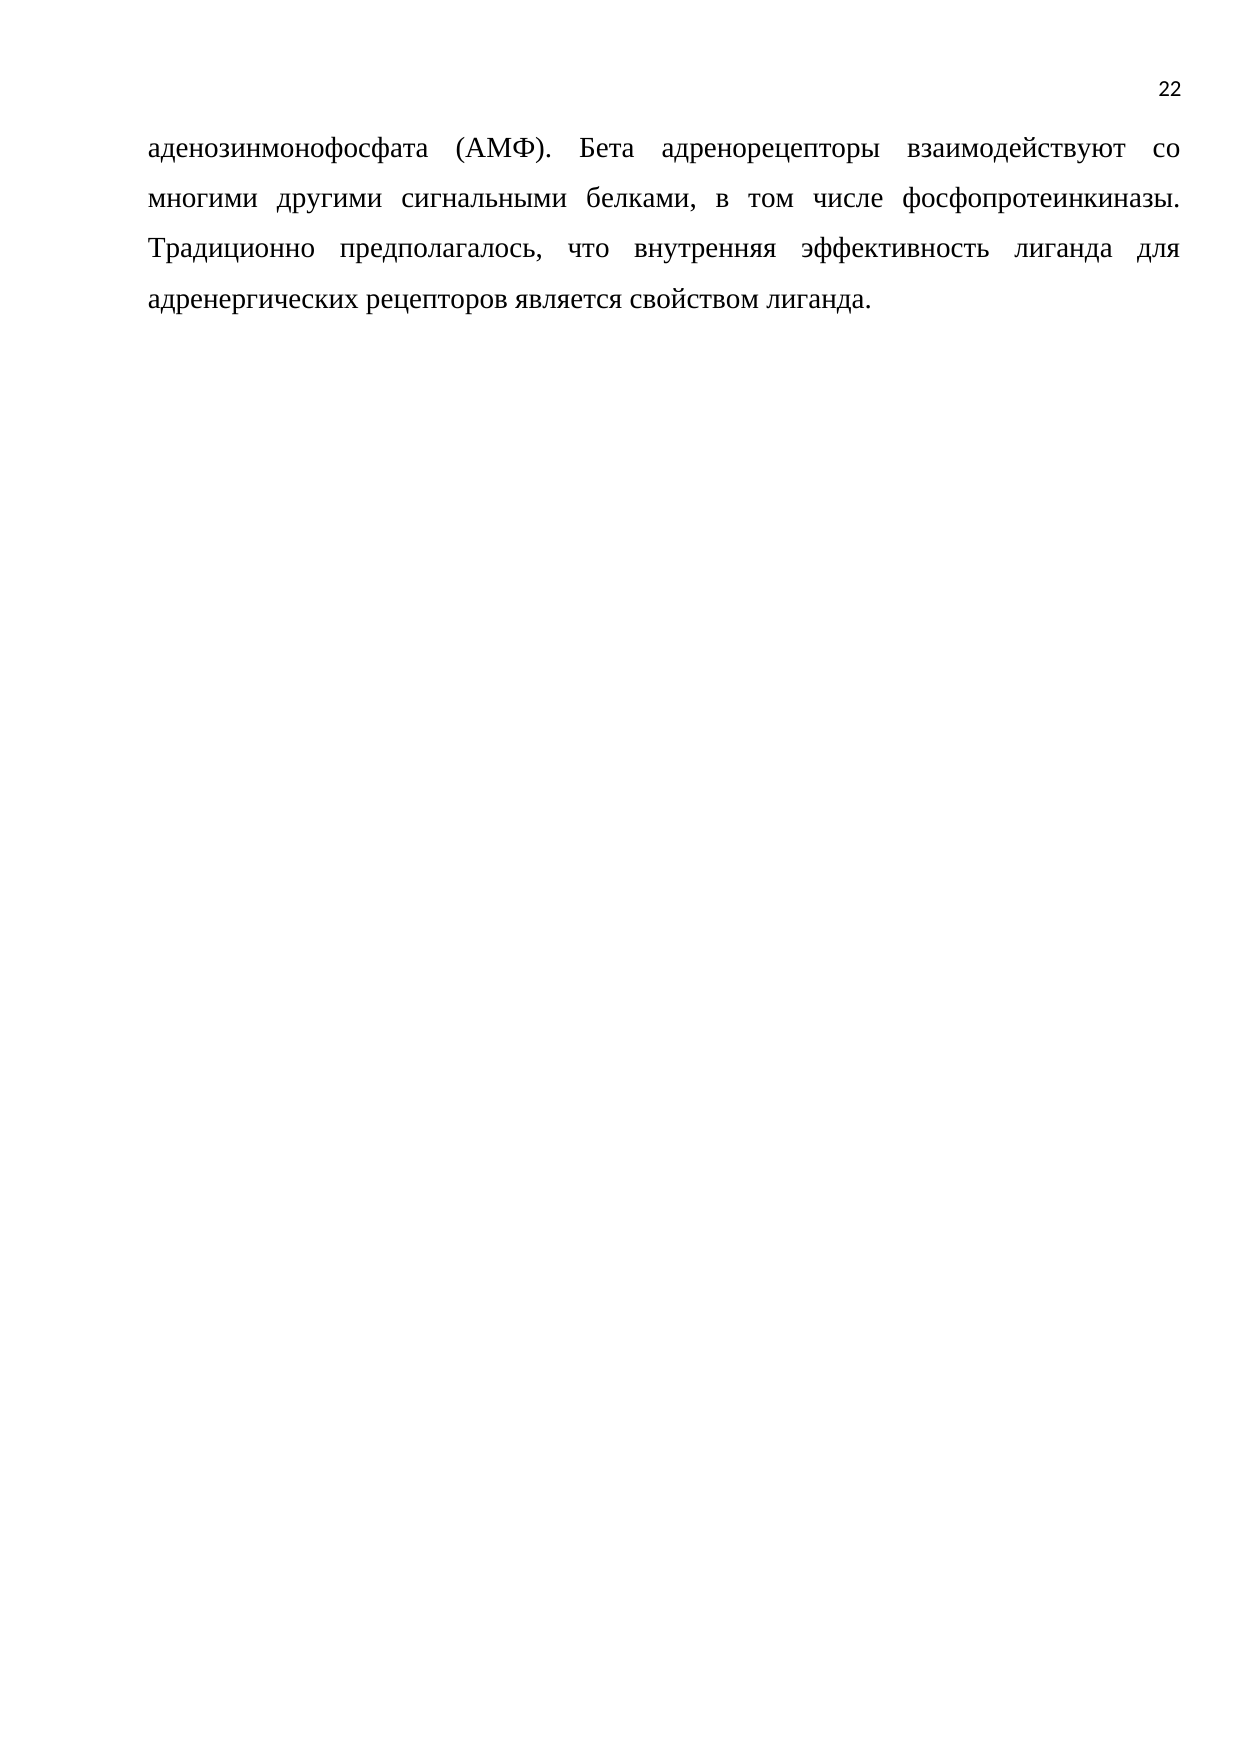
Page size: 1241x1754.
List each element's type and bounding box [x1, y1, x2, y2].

text [148, 130, 1181, 314]
